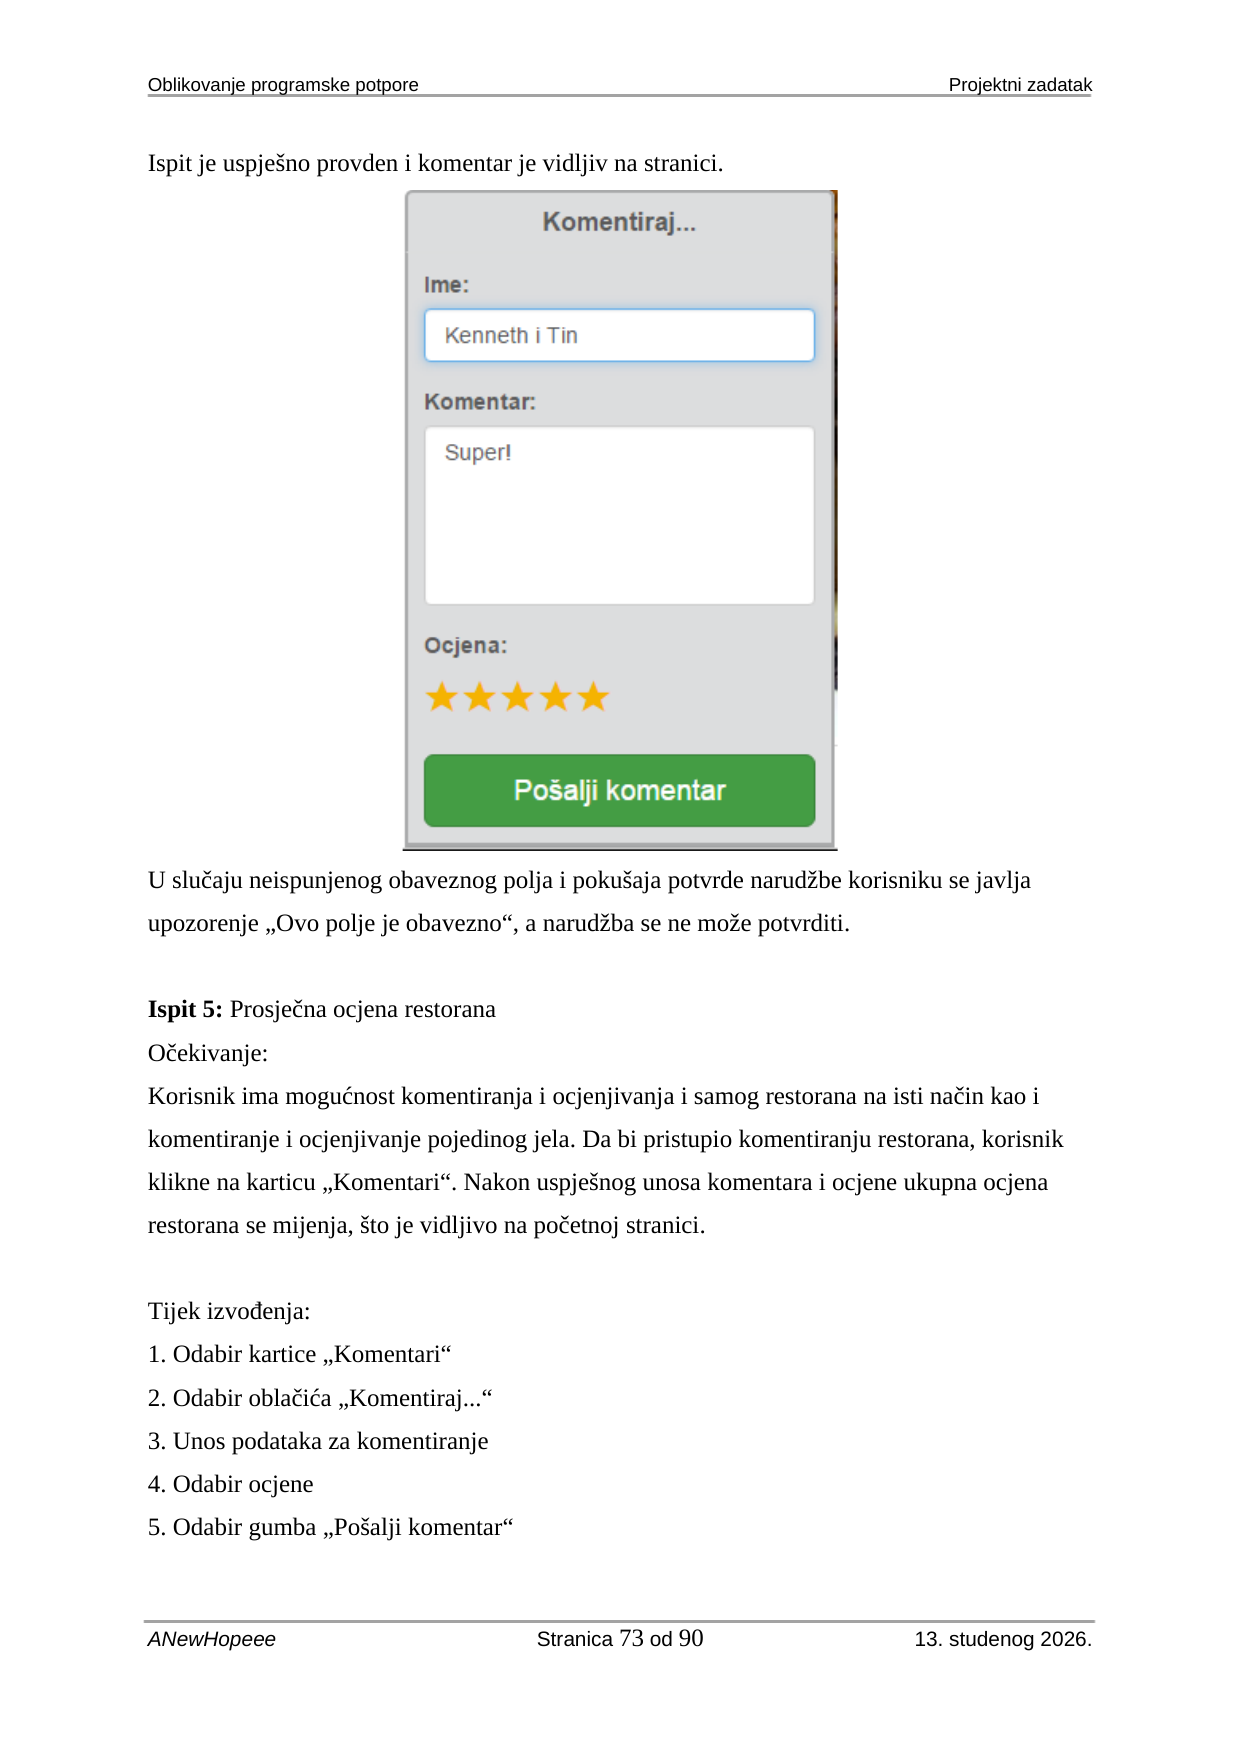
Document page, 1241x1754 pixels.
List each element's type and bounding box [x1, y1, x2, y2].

picture [402, 190, 838, 851]
